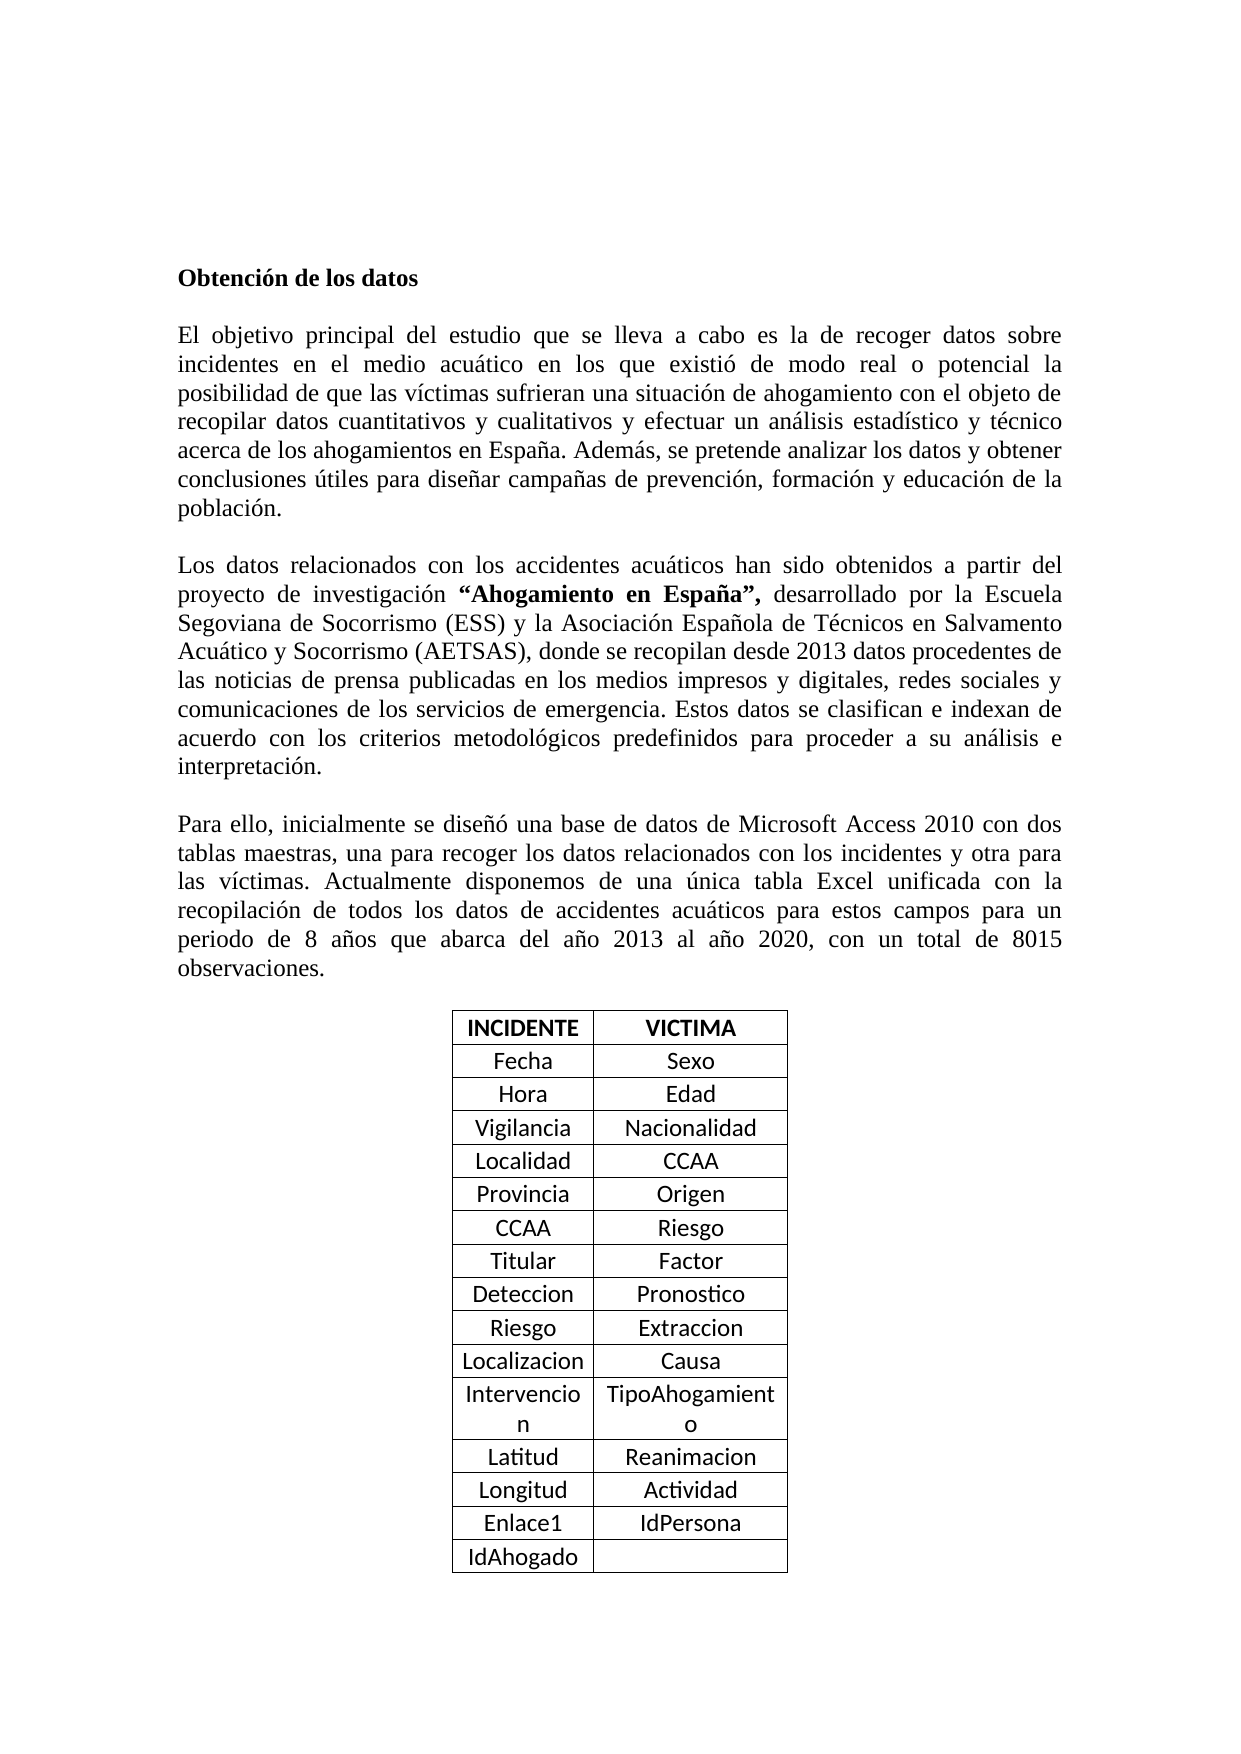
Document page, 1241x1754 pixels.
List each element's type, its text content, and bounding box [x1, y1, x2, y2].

table_header INCIDENTE [453, 1011, 593, 1043]
table_cell Sexo [594, 1045, 787, 1077]
table_cell Vigilancia [453, 1111, 593, 1143]
table_cell IdAhogado [453, 1540, 593, 1572]
text Para ello, inicialmente se diseñó una base de datos de Microsoft Access 2010 con dos tablas maestras, una para recoger los datos relacionados con los incidentes y otra para las víctimas. Actualmente disponemos de una única tabla Excel unificada con la recopilación de todos los datos de accidentes acuáticos para estos campos para un periodo de 8 años que abarca del año 2013 al año 2020, con un total de 8015 observaciones. [177, 809, 1063, 981]
table_header VICTIMA [594, 1011, 787, 1043]
table_cell Nacionalidad [594, 1111, 787, 1143]
table_cell Causa [594, 1345, 787, 1377]
table_cell Longitud [453, 1473, 593, 1506]
table_cell TipoAhogamiento [594, 1378, 787, 1439]
table_cell Provincia [453, 1178, 593, 1210]
table_cell Edad [594, 1078, 787, 1110]
table_cell Localizacion [453, 1345, 593, 1377]
table_cell Fecha [453, 1045, 593, 1077]
table_cell Deteccion [453, 1278, 593, 1310]
table_cell IdPersona [594, 1507, 787, 1539]
text Los datos relacionados con los accidentes acuáticos han sido obtenidos a partir del proyecto de investigación “Ahogamiento en España”, desarrollado por la Escuela Segoviana de Socorrismo (ESS) y la Asociación Española de Técnicos en Salvamento Acuático y Socorrismo (AETSAS), donde se recopilan desde 2013 datos procedentes de las noticias de prensa publicadas en los medios impresos y digitales, redes sociales y comunicaciones de los servicios de emergencia. Estos datos se clasifican e indexan de acuerdo con los criterios metodológicos predefinidos para proceder a su análisis e interpretación. [177, 550, 1063, 780]
table_cell Riesgo [453, 1311, 593, 1343]
table_cell Pronostico [594, 1278, 787, 1310]
text Obtención de los datos [177, 263, 1063, 291]
table_cell Intervencion [453, 1378, 593, 1439]
table_cell [594, 1540, 787, 1572]
table_cell Enlace1 [453, 1507, 593, 1539]
table_cell CCAA [453, 1211, 593, 1243]
table_cell Latitud [453, 1440, 593, 1472]
table_cell Extraccion [594, 1311, 787, 1343]
table_cell Origen [594, 1178, 787, 1210]
table_cell Reanimacion [594, 1440, 787, 1472]
table_cell Titular [453, 1245, 593, 1277]
table_cell Riesgo [594, 1211, 787, 1243]
table_cell CCAA [594, 1145, 787, 1177]
table_cell Factor [594, 1245, 787, 1277]
table_cell Localidad [453, 1145, 593, 1177]
text El objetivo principal del estudio que se lleva a cabo es la de recoger datos sobre incidentes en el medio acuático en los que existió de modo real o potencial la posibilidad de que las víctimas sufrieran una situación de ahogamiento con el objeto de recopilar datos cuantitativos y cualitativos y efectuar un análisis estadístico y técnico acerca de los ahogamientos en España. Además, se pretende analizar los datos y obtener conclusiones útiles para diseñar campañas de prevención, formación y educación de la población. [177, 320, 1063, 521]
table_cell Hora [453, 1078, 593, 1110]
table_cell Actividad [594, 1473, 787, 1506]
